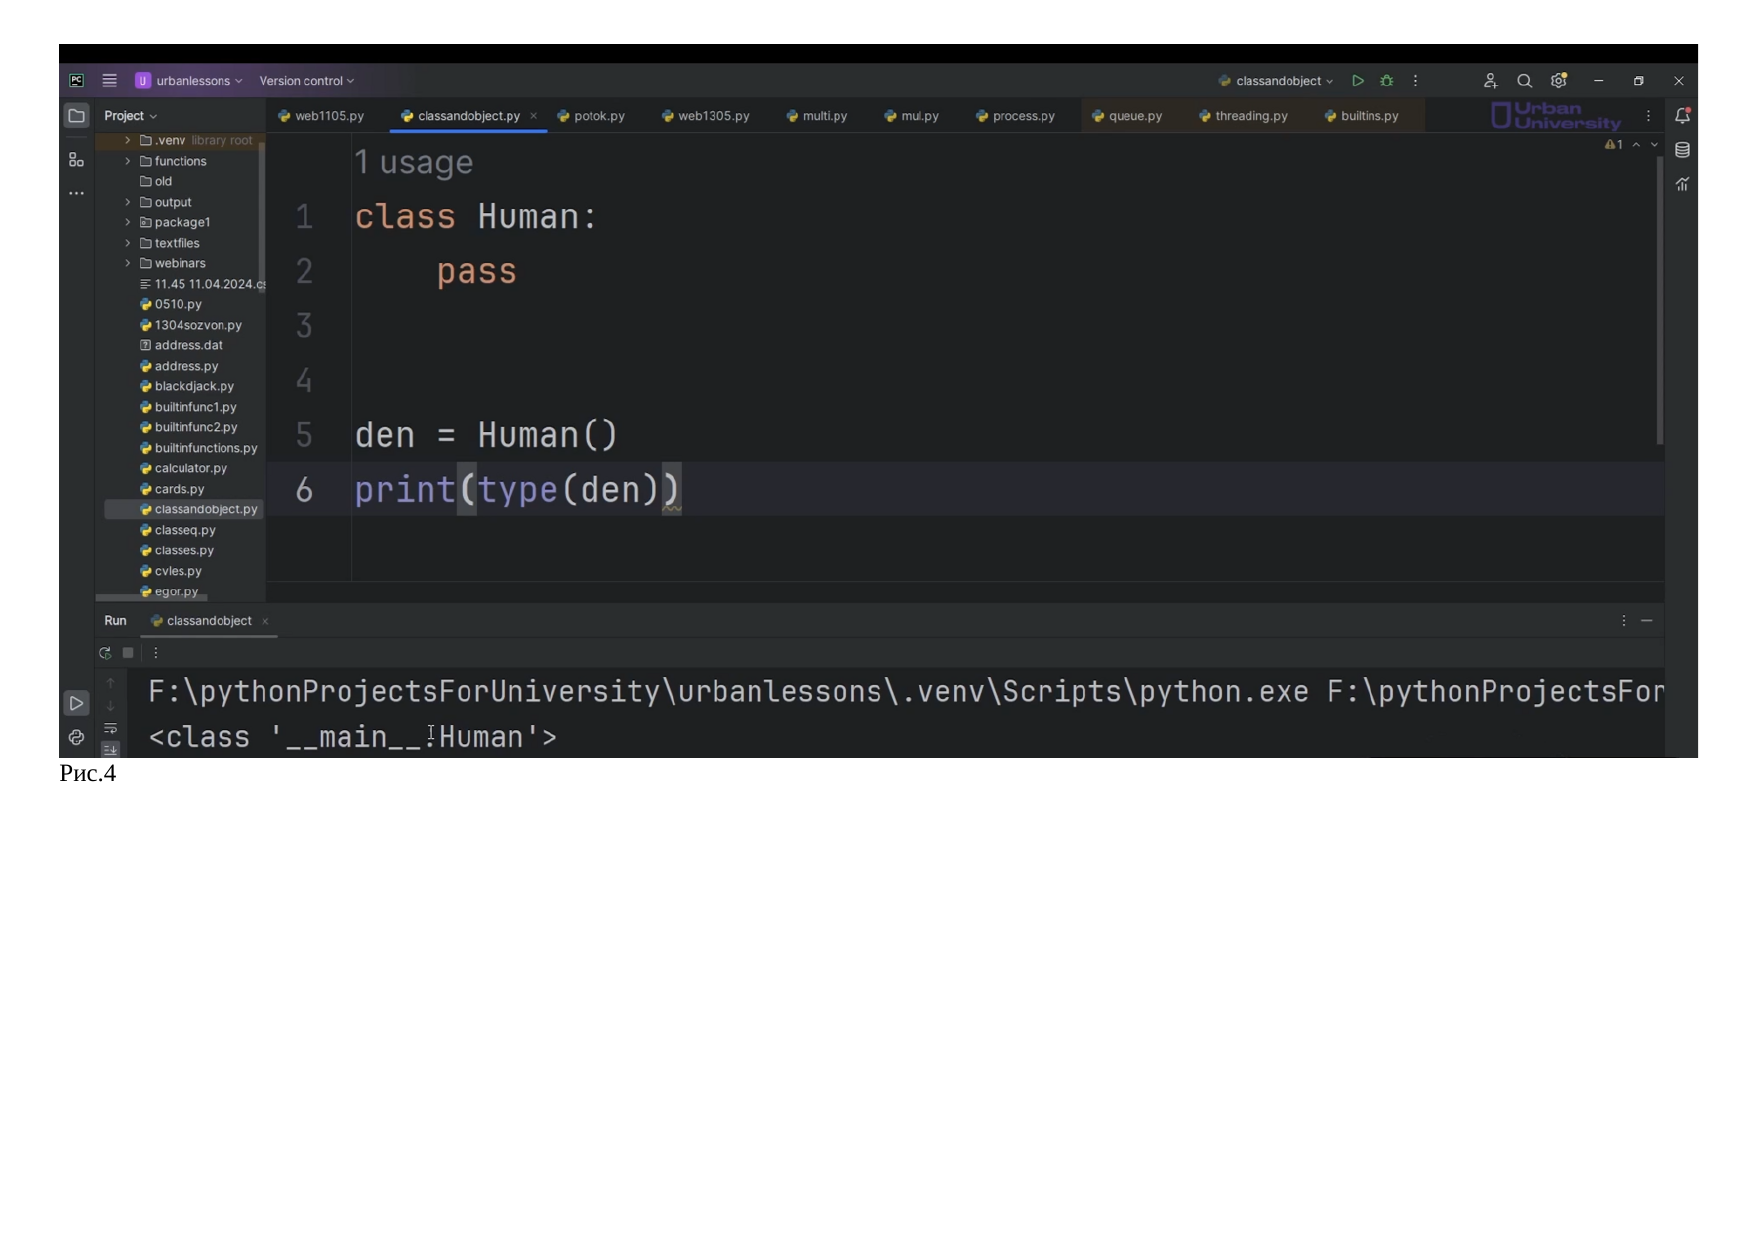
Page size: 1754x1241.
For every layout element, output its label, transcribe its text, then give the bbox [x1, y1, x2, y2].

picture [59, 44, 1699, 758]
text Рис.4 [59, 758, 1698, 786]
